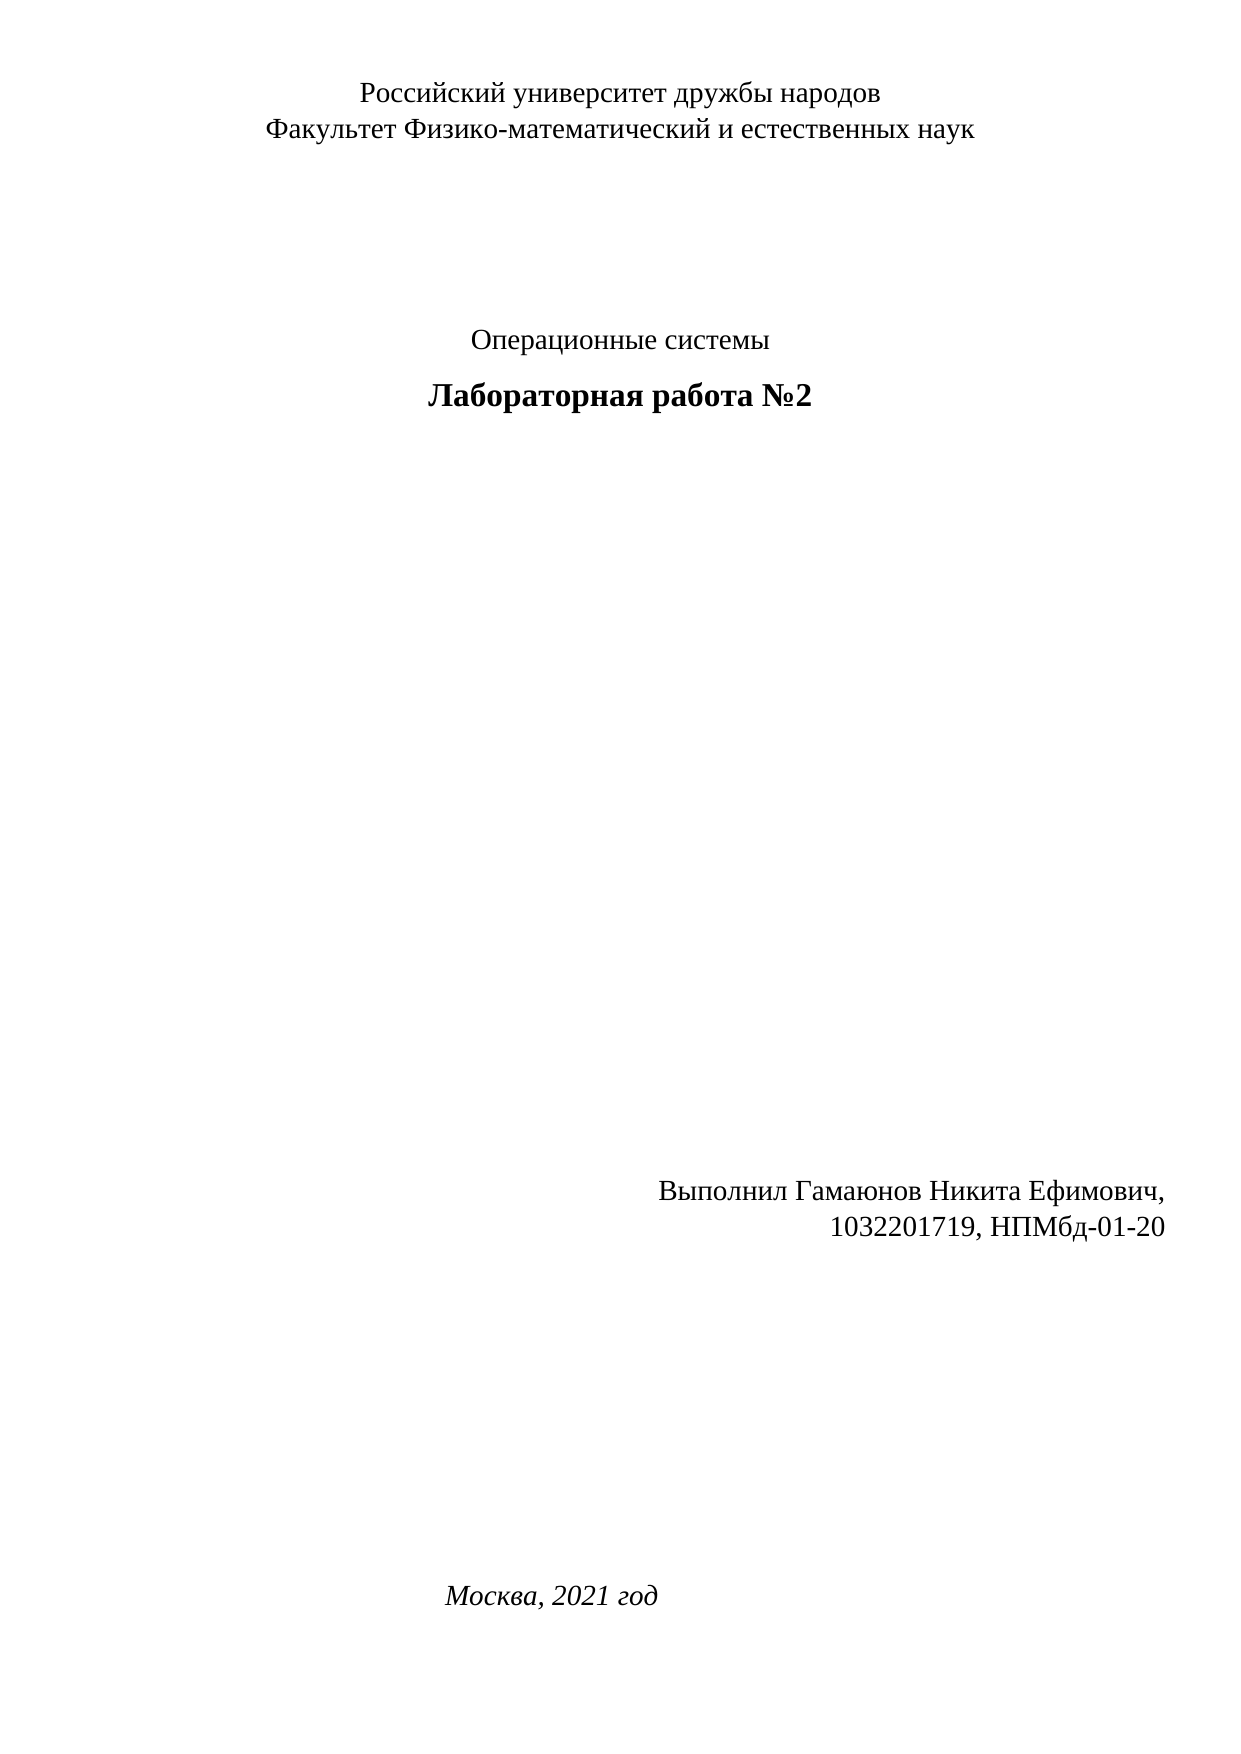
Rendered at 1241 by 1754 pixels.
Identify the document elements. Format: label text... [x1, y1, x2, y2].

text Российский университет дружбы народов Факультет Физико-математический и естественных наук [75, 75, 1165, 145]
text Лабораторная работа №2 [75, 375, 1165, 413]
text Выполнил Гамаюнов Никита Ефимович, 1032201719, НПМбд-01-20 [75, 1173, 1165, 1242]
text Москва, 2021 год [75, 1578, 1165, 1612]
text Операционные системы [75, 322, 1165, 356]
